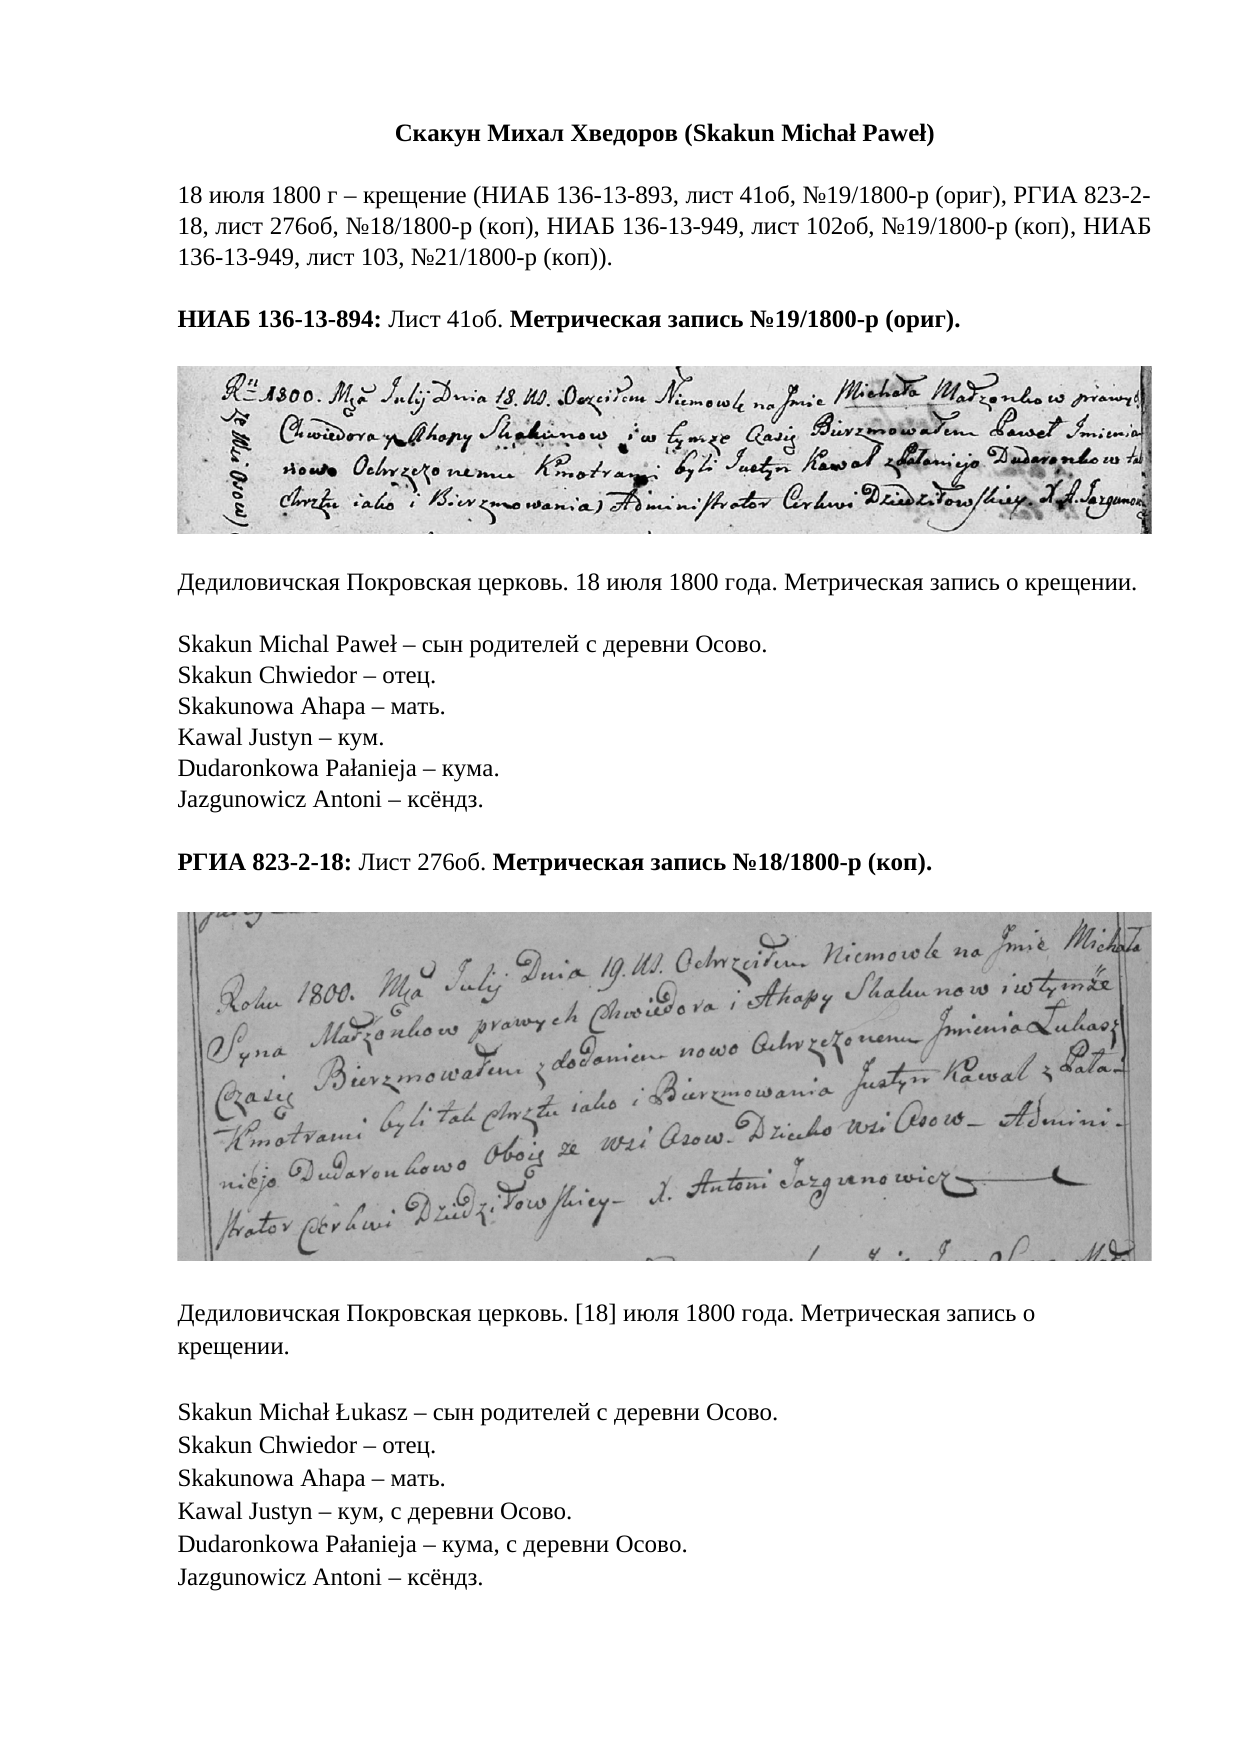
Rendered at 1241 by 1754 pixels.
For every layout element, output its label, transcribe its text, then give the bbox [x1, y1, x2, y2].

text Skakun Michał Łukasz – сын родителей с деревни Осово. [177, 1397, 1152, 1426]
text Dudaronkowa Pałanieja – кума. [177, 753, 1152, 782]
text Jazgunowicz Antoni – ксёндз. [177, 1562, 1152, 1591]
text Скакун Михал Хведоров (Skakun Michał Paweł) [177, 118, 1152, 147]
text 18 июля 1800 г – крещение (НИАБ 136-13-893, лист 41об, №19/1800-р (ориг), РГИА 823-2-18, лист 276об, №18/1800-р (коп), НИАБ 136-13-949, лист 102об, №19/1800-р (коп), НИАБ 136-13-949, лист 103, №21/1800-р (коп)). [177, 180, 1152, 271]
text Kawal Justyn – кум, с деревни Осово. [177, 1496, 1152, 1525]
text Дедиловичская Покровская церковь. [18] июля 1800 года. Метрическая запись о крещении. [177, 1298, 1152, 1360]
picture [177, 912, 1152, 1261]
text Kawal Justyn – кум. [177, 722, 1152, 751]
text Skakun Chwiedor – отец. [177, 1430, 1152, 1459]
text Skakun Michal Paweł – сын родителей с деревни Осовo. [177, 629, 1152, 658]
text Skakunowa Ahapa – мать. [177, 691, 1152, 720]
text Skakun Chwiedor – отец. [177, 660, 1152, 689]
picture [177, 366, 1152, 534]
text Jazgunowicz Antoni – ксёндз. [177, 784, 1152, 813]
text Дедиловичская Покровская церковь. 18 июля 1800 года. Метрическая запись о крещении. [177, 567, 1152, 596]
text РГИА 823-2-18: Лист 276об. Метрическая запись №18/1800-р (коп). [177, 847, 1152, 875]
text Skakunowa Ahapa – мать. [177, 1463, 1152, 1492]
text Dudaronkowa Pałanieja – кума, с деревни Осово. [177, 1529, 1152, 1558]
text НИАБ 136-13-894: Лист 41об. Метрическая запись №19/1800-р (ориг). [177, 304, 1152, 333]
